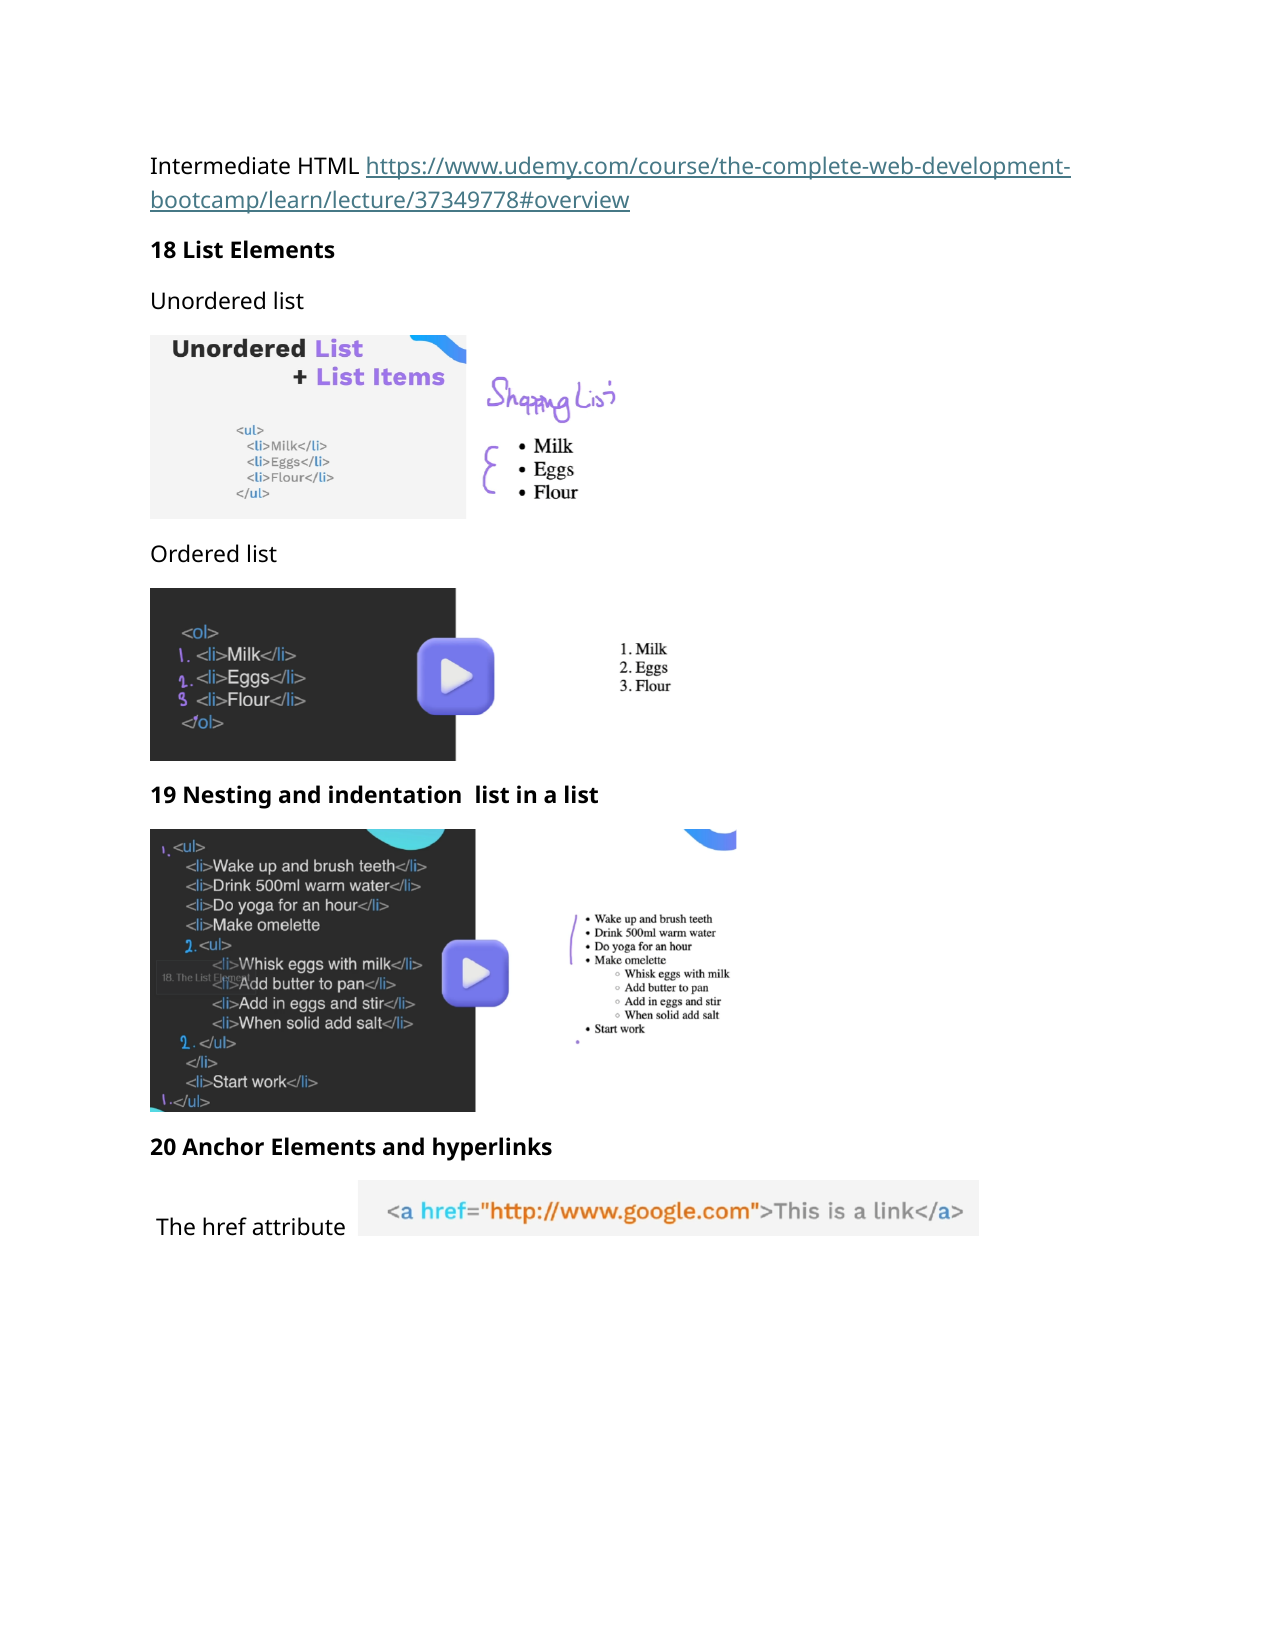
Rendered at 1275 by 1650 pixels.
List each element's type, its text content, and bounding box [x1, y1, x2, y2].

picture [150, 335, 467, 519]
picture [150, 588, 711, 761]
text 18 List Elements [150, 234, 1125, 265]
text Ordered list [150, 538, 1125, 569]
text Unordered list [150, 284, 1125, 316]
text 19 Nesting and indentation list in a list [150, 779, 1125, 811]
text 20 Anchor Elements and hyperlinks [150, 1130, 1125, 1162]
picture [150, 829, 737, 1112]
text Intermediate HTML https://www.udemy.com/course/the-complete-web-development-bootcamp/learn/lecture/37349778#overview [150, 150, 1125, 215]
text The href attribute [150, 1181, 1125, 1242]
